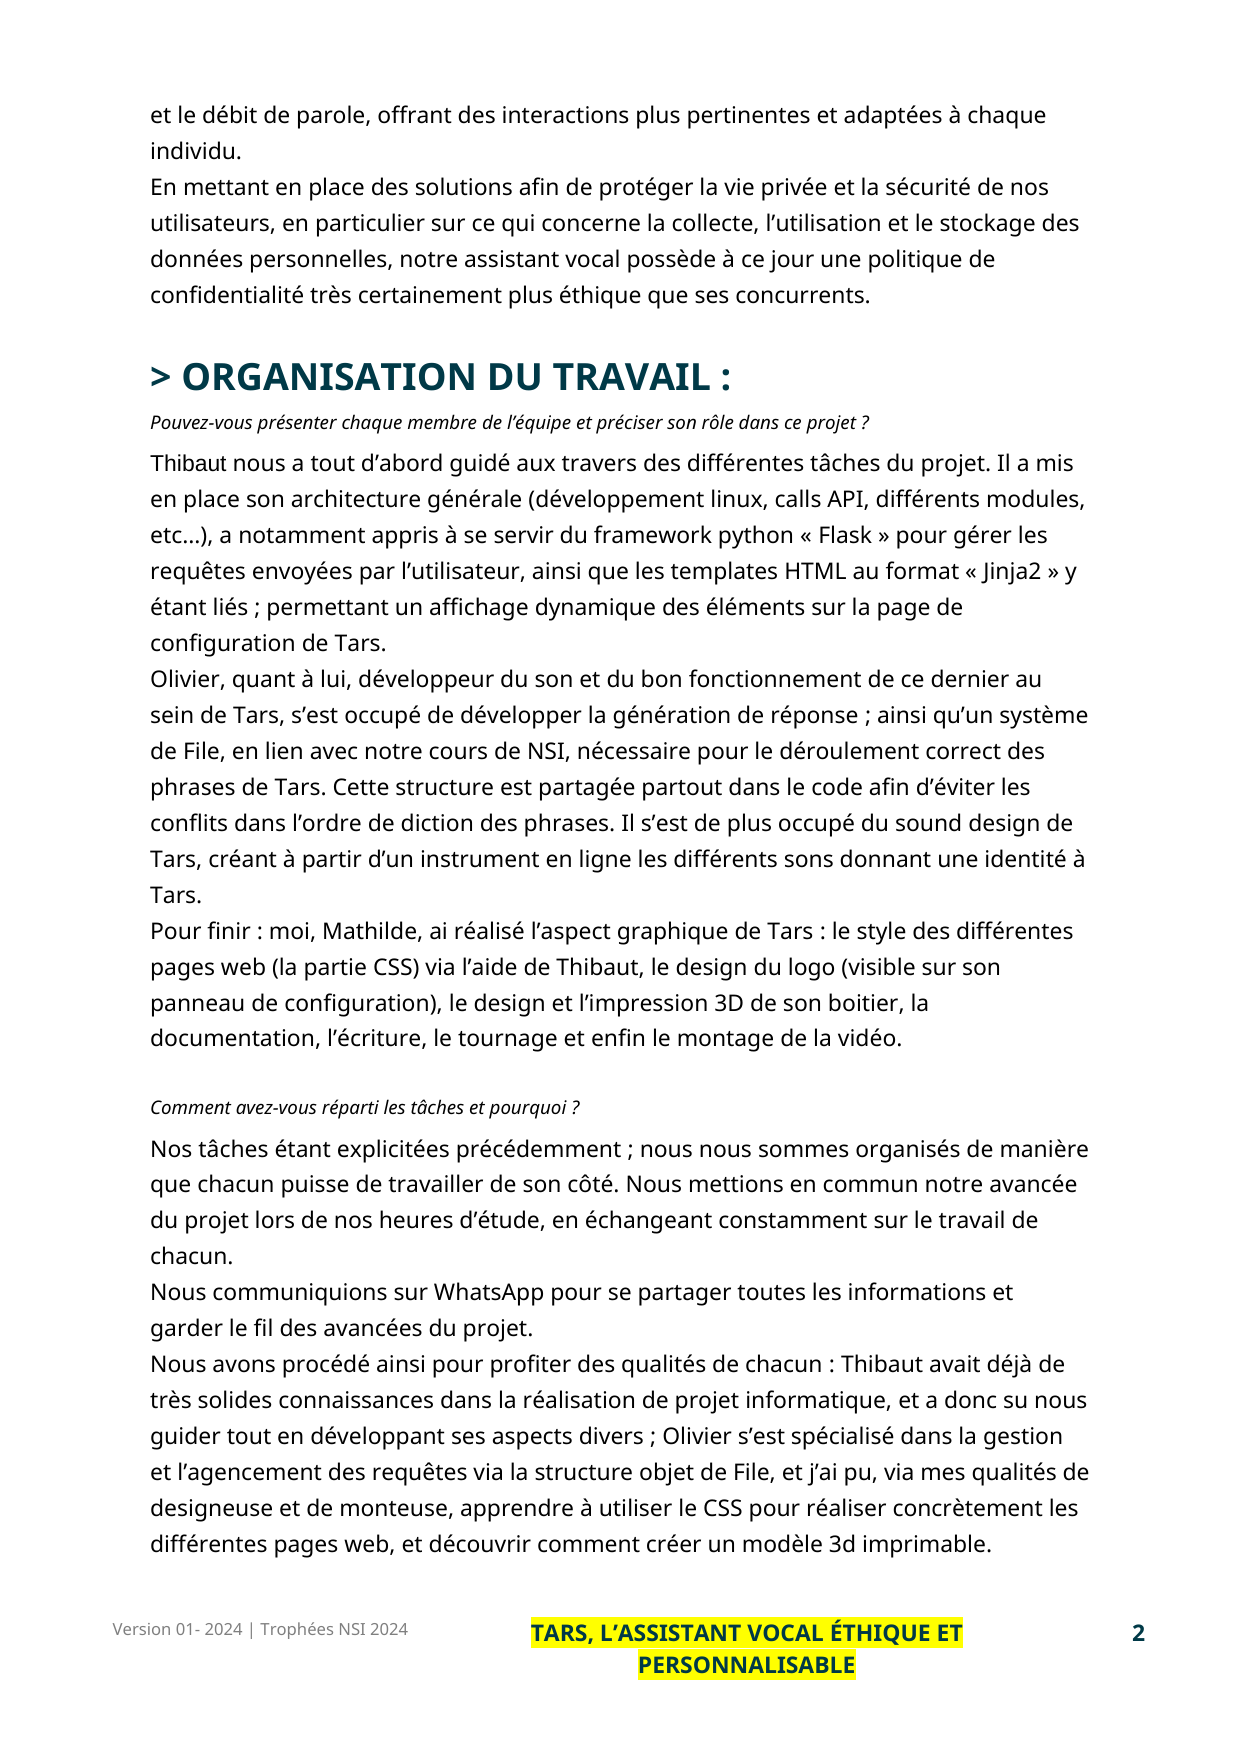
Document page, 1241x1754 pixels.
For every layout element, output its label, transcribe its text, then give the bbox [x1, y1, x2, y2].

text Nous avons procédé ainsi pour profiter des qualités de chacun : Thibaut avait déjà de très solides connaissances dans la réalisation de projet informatique, et a donc su nous guider tout en développant ses aspects divers ; Olivier s’est spécialisé dans la gestion et l’agencement des requêtes via la structure objet de File, et j’ai pu, via mes qualités de designeuse et de monteuse, apprendre à utiliser le CSS pour réaliser concrètement les différentes pages web, et découvrir comment créer un modèle 3d imprimable. [150, 1348, 1090, 1559]
text En mettant en place des solutions afin de protéger la vie privée et la sécurité de nos utilisateurs, en particulier sur ce qui concerne la collecte, l’utilisation et le stockage des données personnelles, notre assistant vocal possède à ce jour une politique de confidentialité très certainement plus éthique que ses concurrents. [150, 171, 1090, 310]
text Olivier, quant à lui, développeur du son et du bon fonctionnement de ce dernier au sein de Tars, s’est occupé de développer la génération de réponse ; ainsi qu’un système de File, en lien avec notre cours de NSI, nécessaire pour le déroulement correct des phrases de Tars. Cette structure est partagée partout dans le code afin d’éviter les conflits dans l’ordre de diction des phrases. Il s’est de plus occupé du sound design de Tars, créant à partir d’un instrument en ligne les différents sons donnant une identité à Tars. [150, 663, 1090, 910]
text Comment avez-vous réparti les tâches et pourquoi ? [150, 1094, 1090, 1120]
text Nous communiquions sur WhatsApp pour se partager toutes les informations et garder le fil des avancées du projet. [150, 1276, 1090, 1343]
text Pour finir : moi, Mathilde, ai réalisé l’aspect graphique de Tars : le style des différentes pages web (la partie CSS) via l’aide de Thibaut, le design du logo (visible sur son panneau de configuration), le design et l’impression 3D de son boitier, la documentation, l’écriture, le tournage et enfin le montage de la vidéo. [150, 914, 1090, 1054]
text > ORGANISATION DU TRAVAIL : [150, 351, 1090, 402]
text Thibaut nous a tout d’abord guidé aux travers des différentes tâches du projet. Il a mis en place son architecture générale (développement linux, calls API, différents modules, etc…), a notamment appris à se servir du framework python « Flask » pour gérer les requêtes envoyées par l’utilisateur, ainsi que les templates HTML au format « Jinja2 » y étant liés ; permettant un affichage dynamique des éléments sur la page de configuration de Tars. [150, 447, 1090, 658]
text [150, 99, 1090, 166]
text Pouvez-vous présenter chaque membre de l’équipe et préciser son rôle dans ce projet ? [150, 409, 1090, 435]
text Nos tâches étant explicitées précédemment ; nous nous sommes organisés de manière que chacun puisse de travailler de son côté. Nous mettions en commun notre avancée du projet lors de nos heures d’étude, en échangeant constamment sur le travail de chacun. [150, 1132, 1090, 1272]
